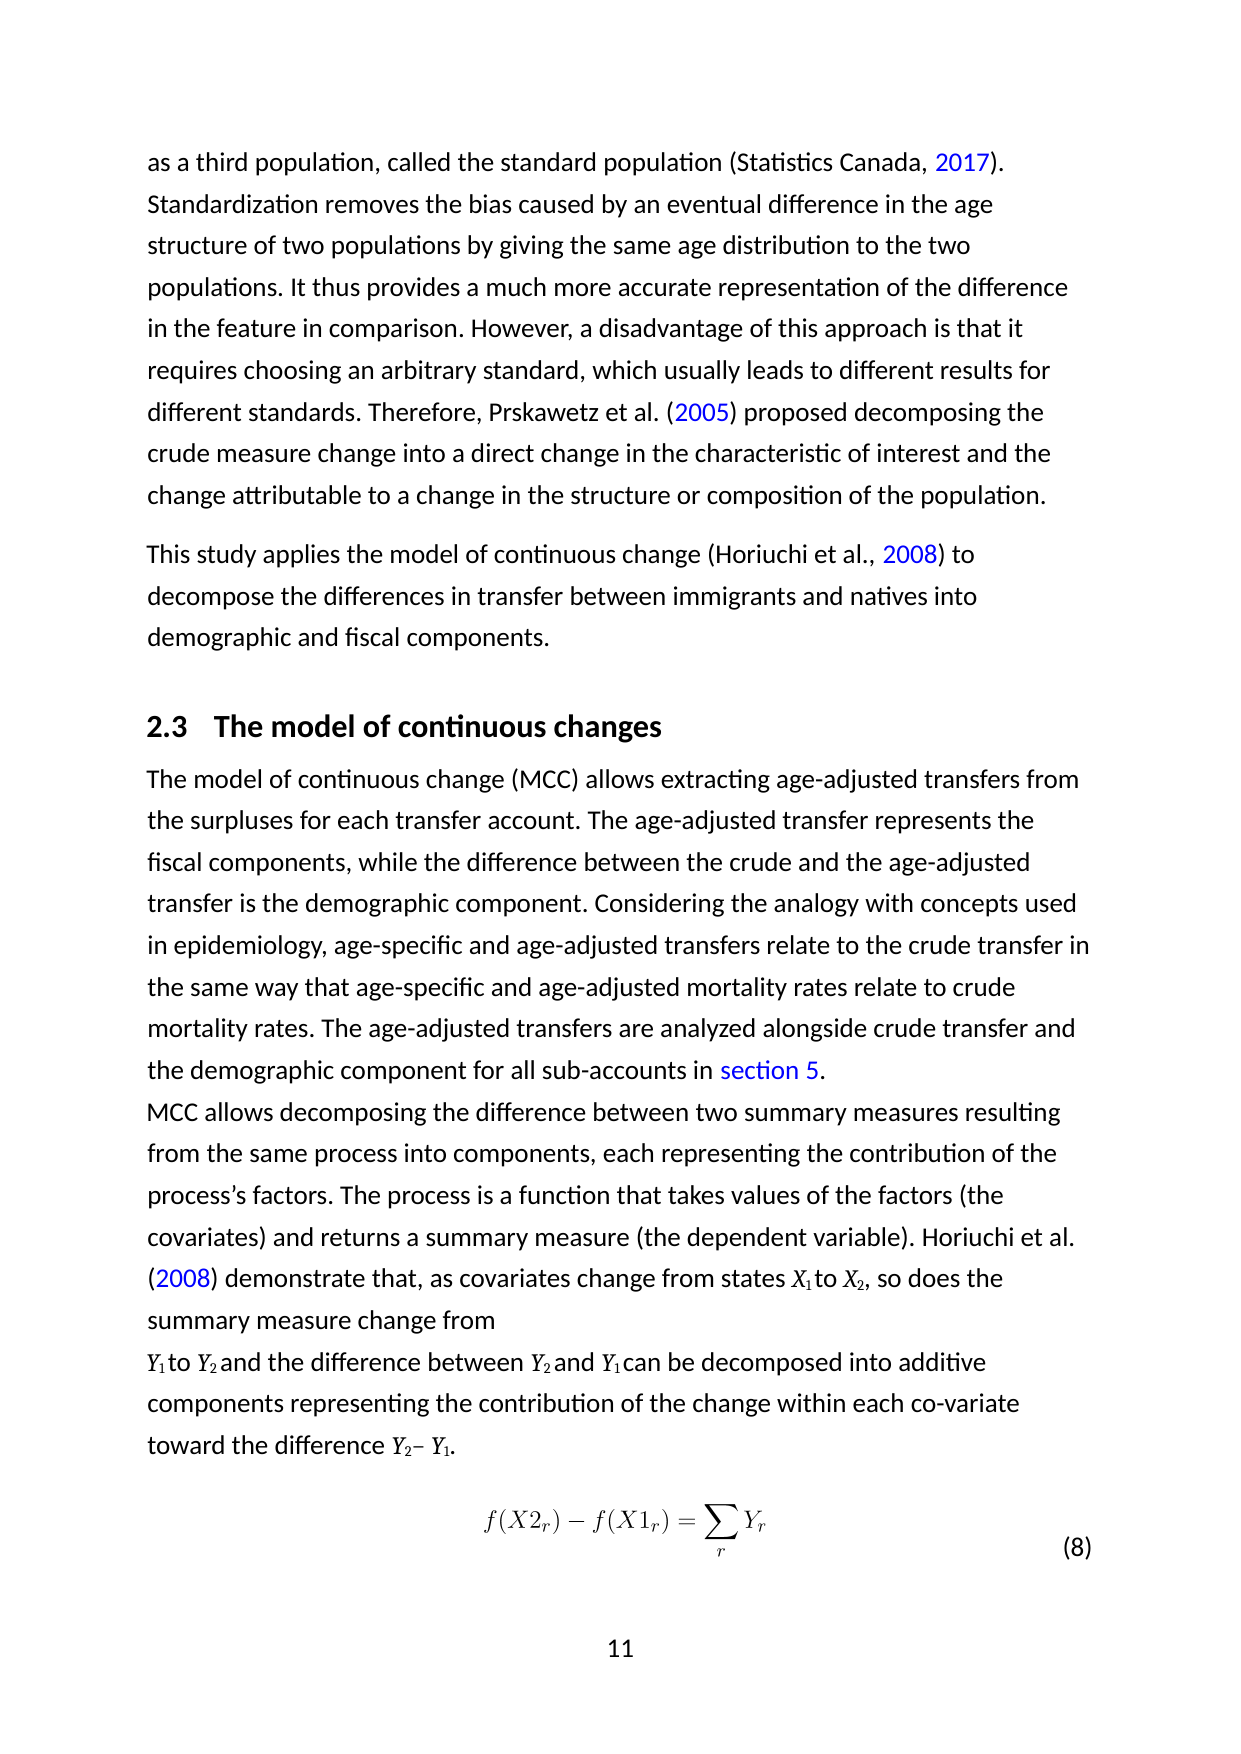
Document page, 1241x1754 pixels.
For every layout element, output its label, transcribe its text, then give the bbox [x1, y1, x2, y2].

text This study applies the model of continuous change (Horiuchi et al., 2008) to decompose the differences in transfer between immigrants and natives into demographic and fiscal components. [146, 537, 1091, 653]
text The model of continuous change (MCC) allows extracting age-adjusted transfers from the surpluses for each transfer account. The age-adjusted transfer represents the fiscal components, while the difference between the crude and the age-adjusted transfer is the demographic component. Considering the analogy with concepts used in epidemiology, age-specific and age-adjusted transfers relate to the crude transfer in the same way that age-specific and age-adjusted mortality rates relate to crude mortality rates. The age-adjusted transfers are analyzed alongside crude transfer and the demographic component for all sub-accounts in section 5. [146, 762, 1091, 1086]
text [146, 145, 1091, 511]
text MCC allows decomposing the difference between two summary measures resulting from the same process into components, each representing the contribution of the process’s factors. The process is a function that takes values of the factors (the covariates) and returns a summary measure (the dependent variable). Horiuchi et al. (2008) demonstrate that, as covariates change from states X1 to X2, so does the summary measure change from [146, 1095, 1091, 1336]
subtitle The model of continuous changes [146, 706, 1093, 745]
picture [483, 1503, 766, 1557]
text Y1 to Y2 and the difference between Y2 and Y1 can be decomposed into additive components representing the contribution of the change within each co-variate toward the difference Y2− Y1. [146, 1345, 1091, 1461]
